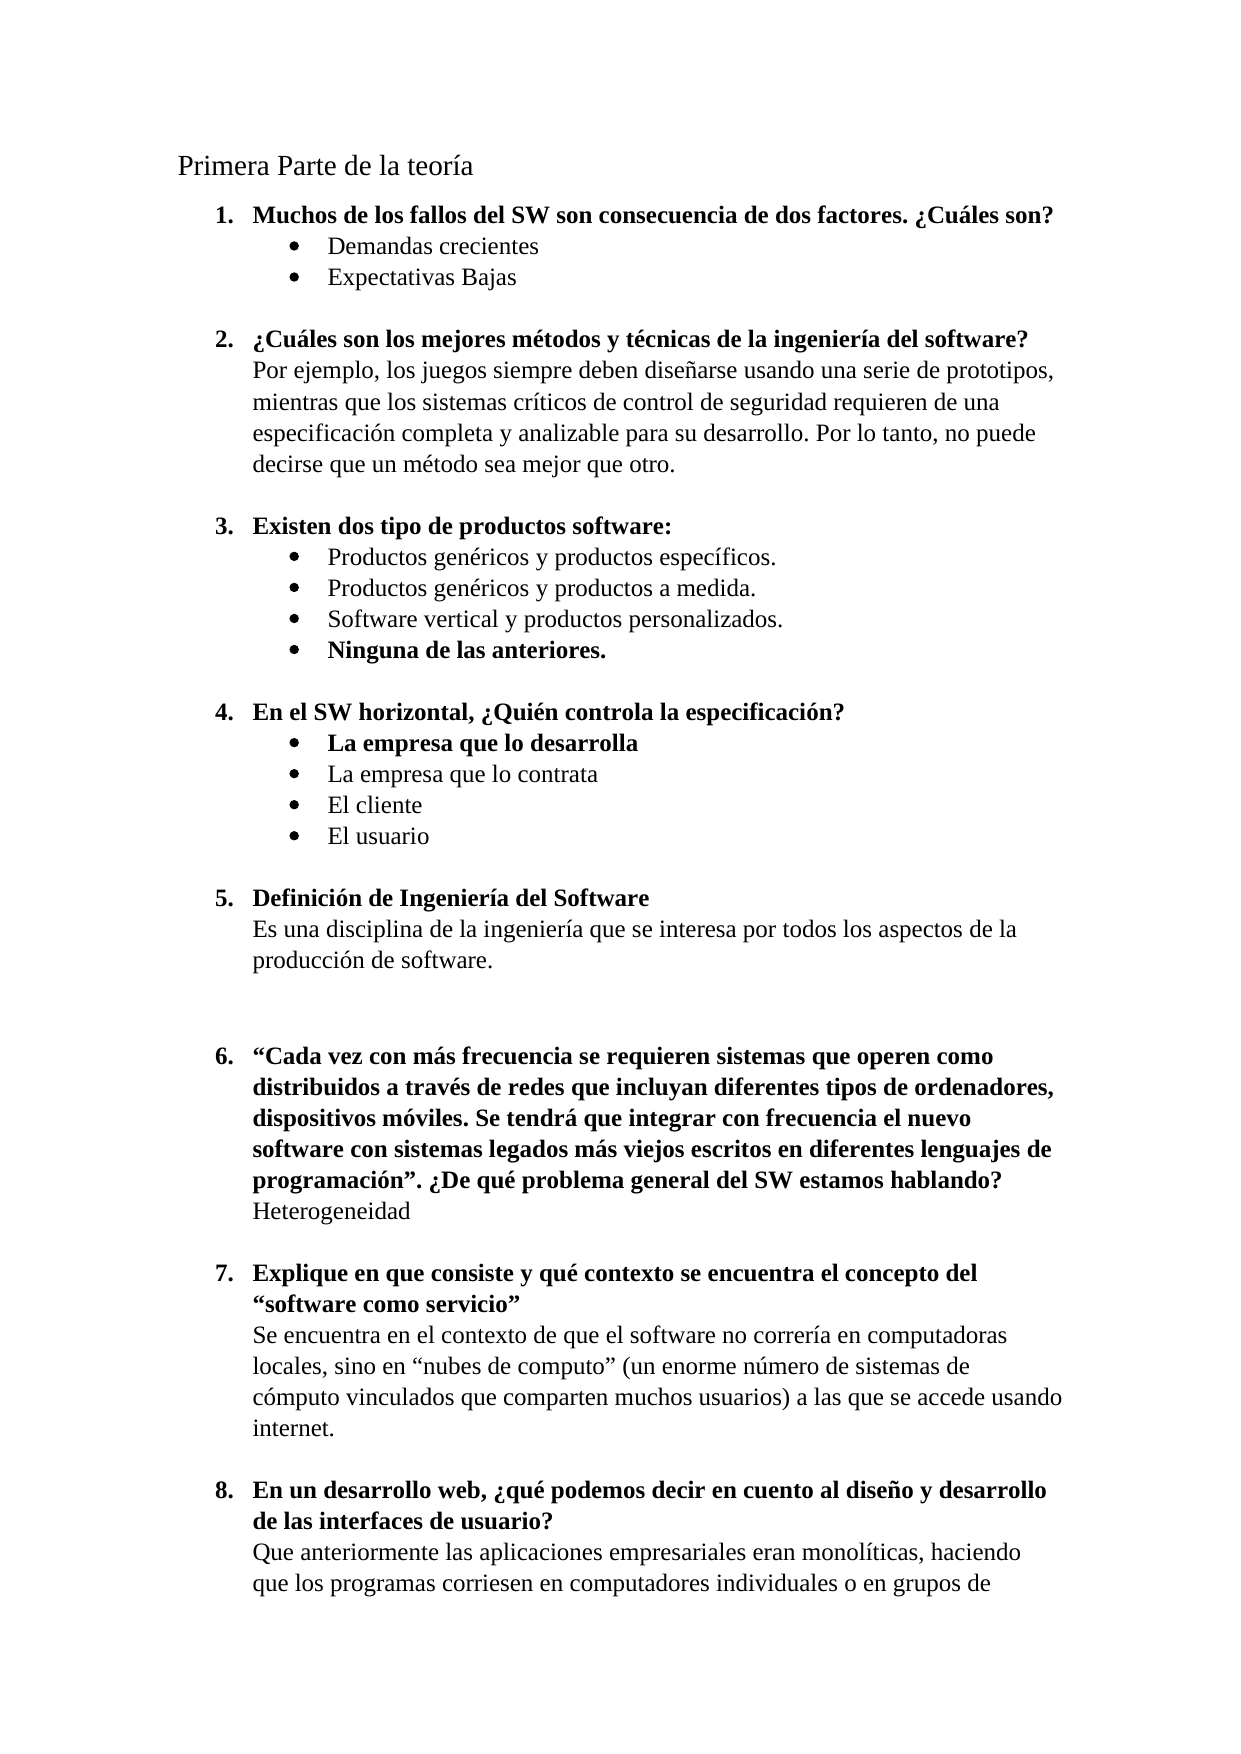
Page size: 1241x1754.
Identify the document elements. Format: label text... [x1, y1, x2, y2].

list La empresa que lo desarrolla [290, 728, 1063, 757]
list En un desarrollo web, ¿qué podemos decir en cuento al diseño y desarrollo de las interfaces de usuario? [215, 1475, 1063, 1535]
list Ninguna de las anteriores. [290, 635, 1063, 664]
list “Cada vez con más frecuencia se requieren sistemas que operen como distribuidos a través de redes que incluyan diferentes tipos de ordenadores, dispositivos móviles. Se tendrá que integrar con frecuencia el nuevo software con sistemas legados más viejos escritos en diferentes lenguajes de programación”. ¿De qué problema general del SW estamos hablando? [215, 1041, 1063, 1194]
list Definición de Ingeniería del Software [215, 883, 1063, 912]
list Software vertical y productos personalizados. [290, 604, 1063, 633]
list Expectativas Bajas [290, 262, 1063, 291]
list Productos genéricos y productos específicos. [290, 542, 1063, 571]
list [252, 1537, 1063, 1597]
list La empresa que lo contrata [290, 759, 1063, 788]
list Productos genéricos y productos a medida. [290, 573, 1063, 602]
list ¿Cuáles son los mejores métodos y técnicas de la ingeniería del software? [215, 324, 1063, 353]
list En el SW horizontal, ¿Quién controla la especificación? [215, 697, 1063, 726]
list Demandas crecientes [290, 231, 1063, 260]
list Se encuentra en el contexto de que el software no correría en computadoras locales, sino en “nubes de computo” (un enorme número de sistemas de cómputo vinculados que comparten muchos usuarios) a las que se accede usando internet. [252, 1320, 1063, 1442]
list Muchos de los fallos del SW son consecuencia de dos factores. ¿Cuáles son? [215, 200, 1063, 229]
list El usuario [290, 821, 1063, 850]
list El cliente [290, 790, 1063, 819]
list Existen dos tipo de productos software: [215, 511, 1063, 539]
text Primera Parte de la teoría [177, 148, 1063, 181]
list Heterogeneidad [252, 1196, 1063, 1225]
list Es una disciplina de la ingeniería que se interesa por todos los aspectos de la producción de software. [252, 914, 1063, 974]
list Explique en que consiste y qué contexto se encuentra el concepto del “software como servicio” [215, 1258, 1063, 1318]
list Por ejemplo, los juegos siempre deben diseñarse usando una serie de prototipos, mientras que los sistemas críticos de control de seguridad requieren de una especificación completa y analizable para su desarrollo. Por lo tanto, no puede decirse que un método sea mejor que otro. [252, 356, 1063, 477]
